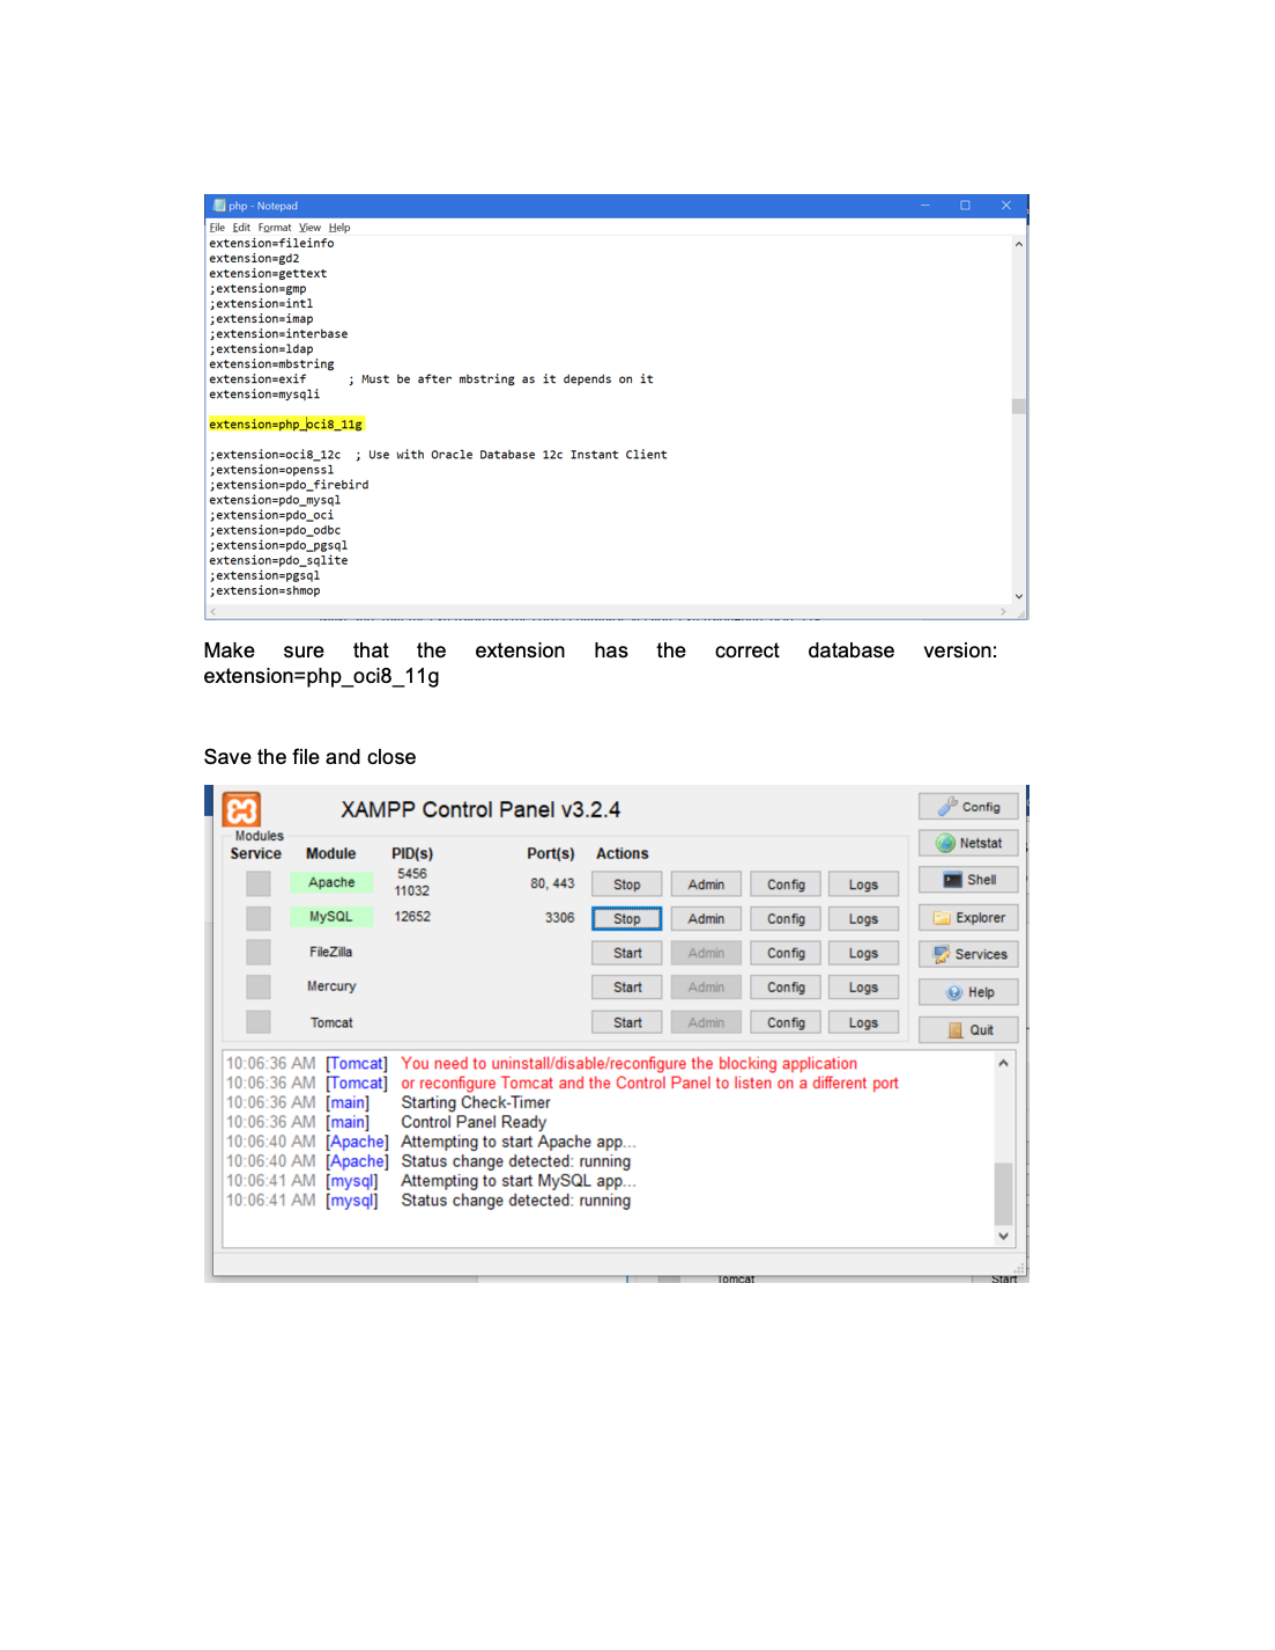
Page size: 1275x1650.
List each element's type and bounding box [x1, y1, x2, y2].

picture [150, 150, 1092, 1356]
